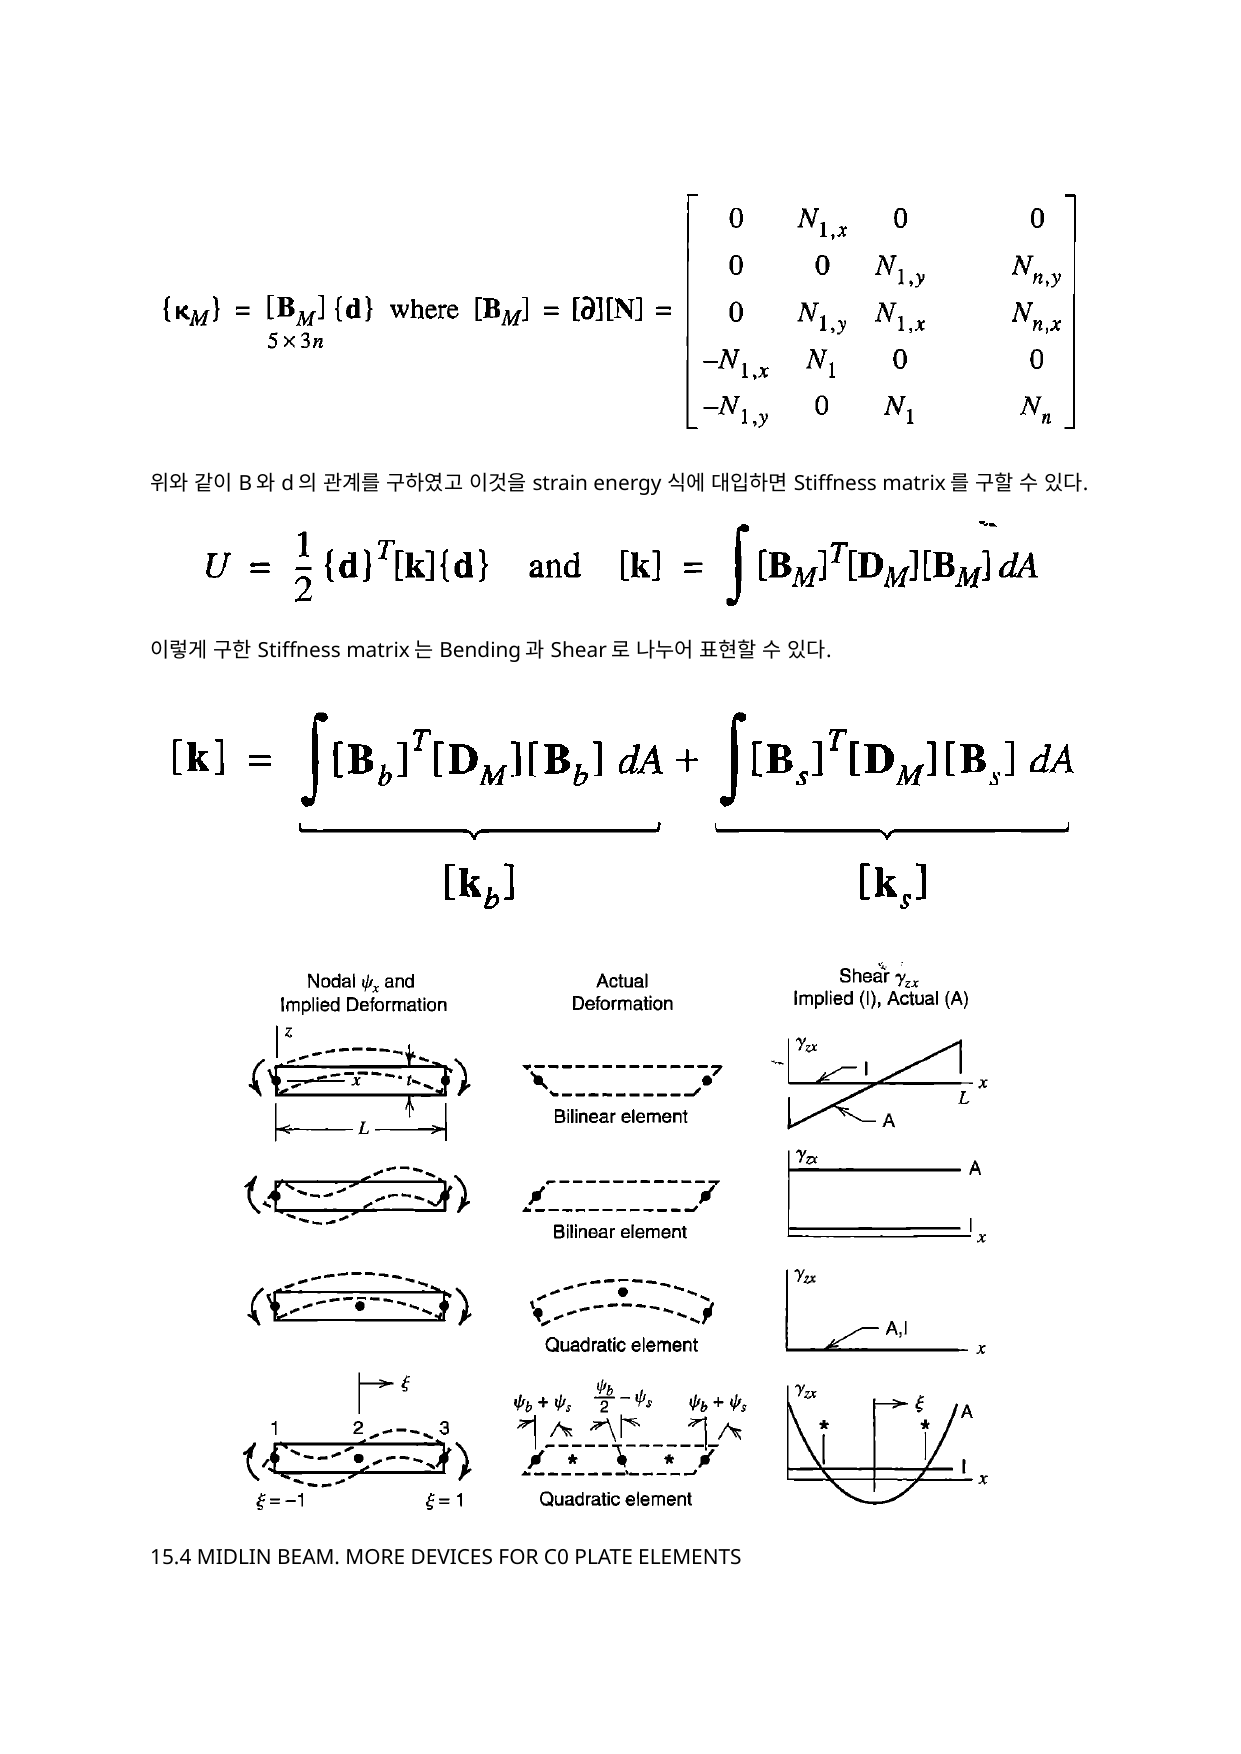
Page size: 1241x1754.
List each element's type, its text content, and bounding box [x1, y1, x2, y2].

text 15.4 MIDLIN BEAM. MORE DEVICES FOR C0 PLATE ELEMENTS [150, 1542, 1090, 1570]
text 이렇게 구한 Stiffness matrix는 Bending과 Shear로 나누어 표현할 수 있다. [150, 633, 1090, 663]
text 위와 같이 B와 d의 관계를 구하였고 이것을 strain energy 식에 대입하면 Stiffness matrix를 구할 수 있다. [150, 466, 1090, 496]
